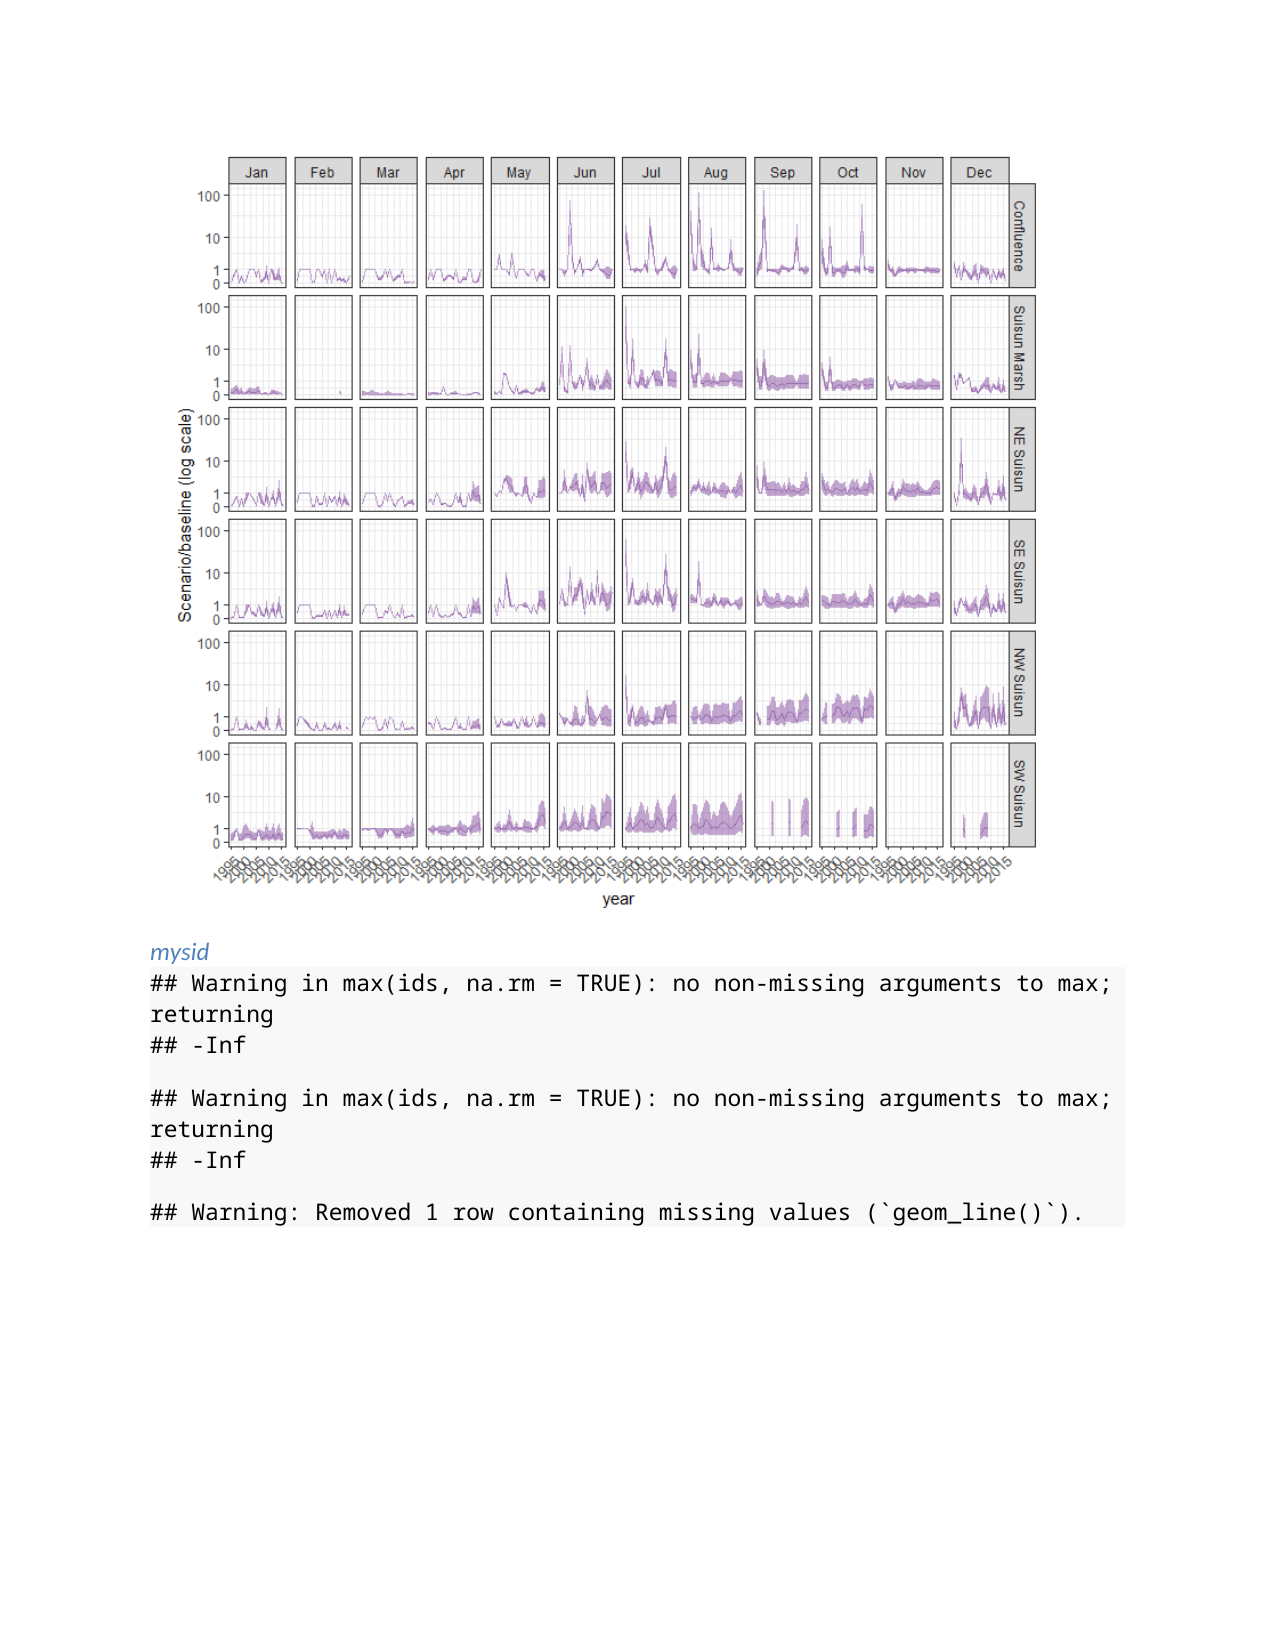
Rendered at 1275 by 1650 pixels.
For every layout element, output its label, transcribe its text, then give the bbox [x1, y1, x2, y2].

subtitle mysid [150, 936, 1125, 967]
text ## Warning: Removed 1 row containing missing values (`geom_line()`). [150, 1196, 1125, 1227]
text ## Warning in max(ids, na.rm = TRUE): no non-missing arguments to max; returning ## -Inf [150, 1082, 1125, 1175]
picture [168, 150, 1044, 916]
text ## Warning in max(ids, na.rm = TRUE): no non-missing arguments to max; returning ## -Inf [150, 967, 1125, 1061]
